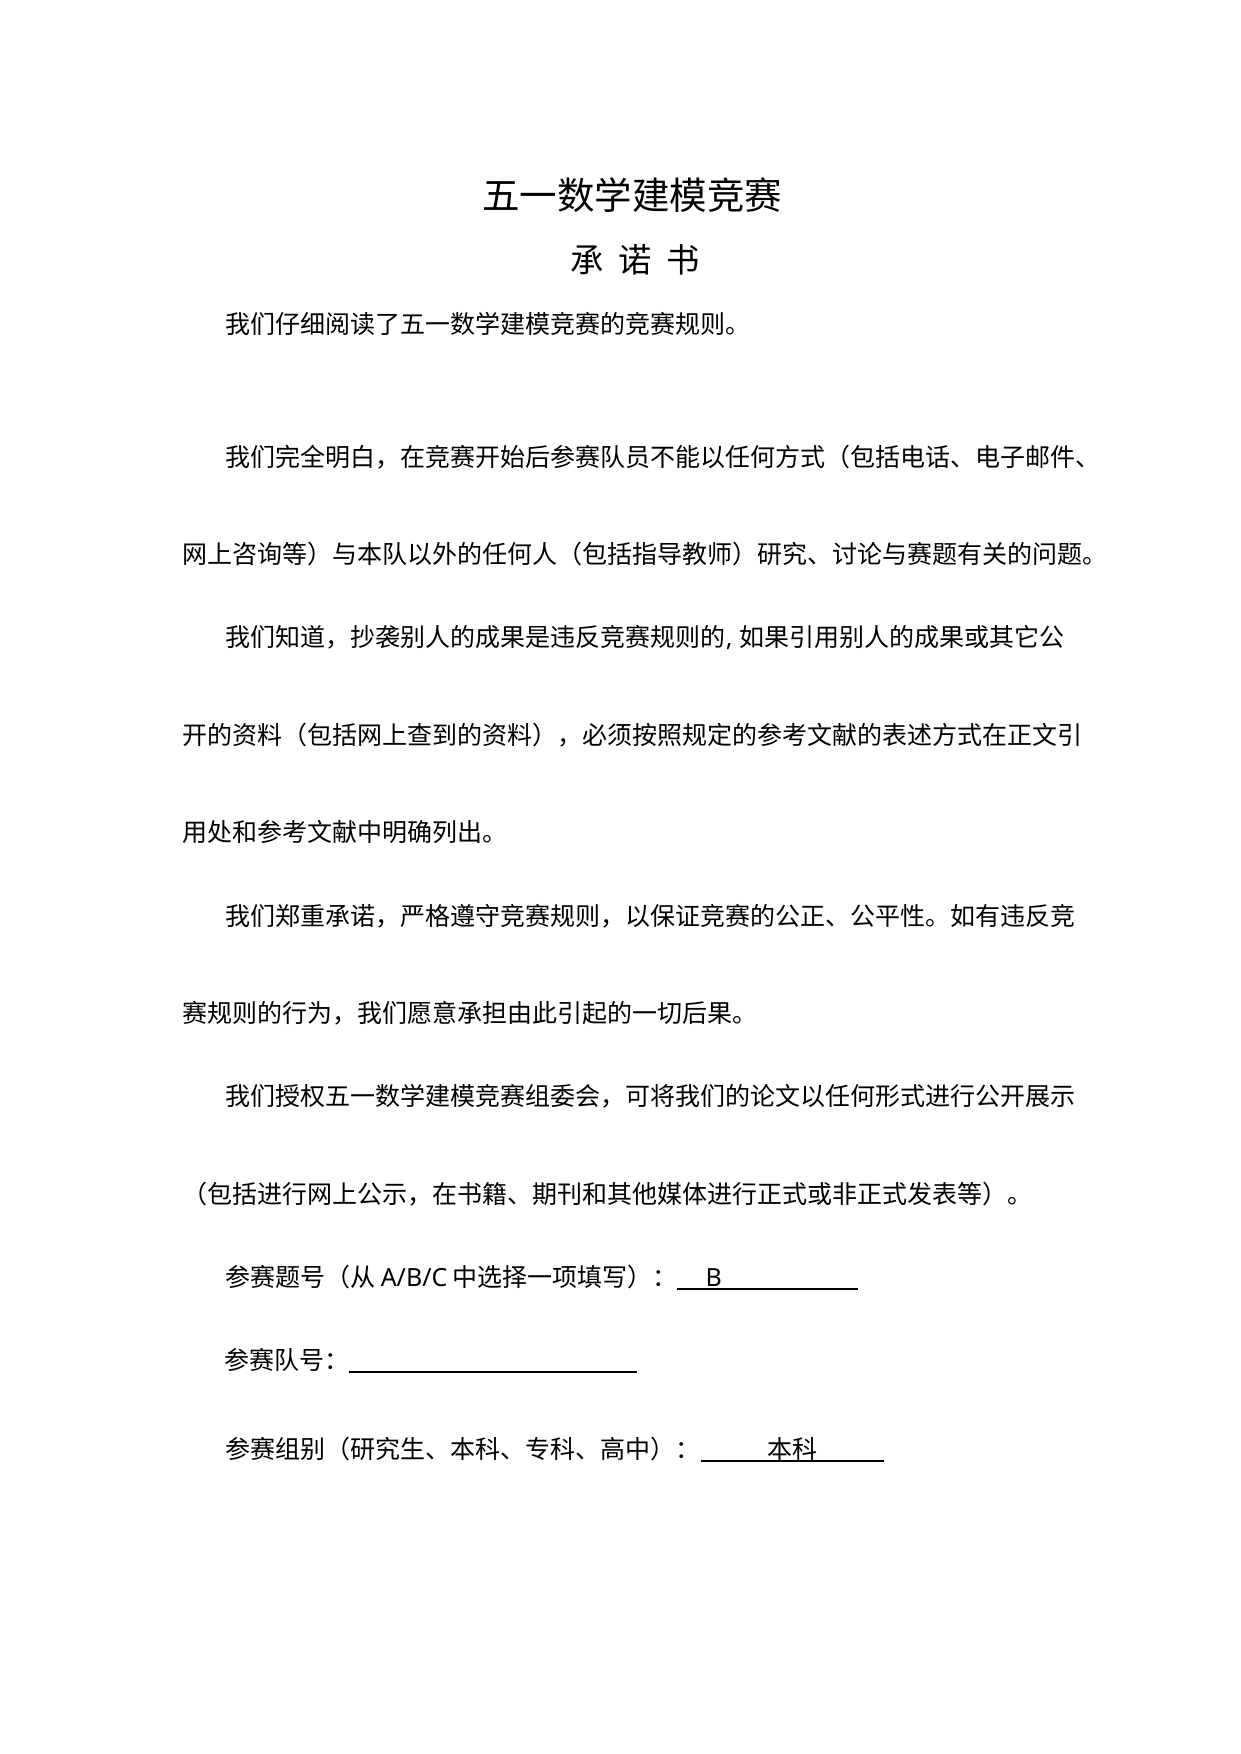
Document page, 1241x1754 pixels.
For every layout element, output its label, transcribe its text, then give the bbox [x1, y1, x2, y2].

text 承 诺 书 [182, 225, 1082, 290]
text 参赛队号： [182, 1326, 1074, 1391]
text 我们授权五一数学建模竞赛组委会，可将我们的论文以任何形式进行公开展示（包括进行网上公示，在书籍、期刊和其他媒体进行正式或非正式发表等）。 [182, 1062, 1082, 1225]
text 我们仔细阅读了五一数学建模竞赛的竞赛规则。 [182, 290, 1082, 355]
text 五一数学建模竞赛 [182, 160, 1082, 225]
text 我们郑重承诺，严格遵守竞赛规则，以保证竞赛的公正、公平性。如有违反竞赛规则的行为，我们愿意承担由此引起的一切后果。 [182, 882, 1082, 1044]
text 参赛组别（研究生、本科、专科、高中）： 本科 [182, 1415, 1074, 1480]
text 我们完全明白，在竞赛开始后参赛队员不能以任何方式（包括电话、电子邮件、网上咨询等）与本队以外的任何人（包括指导教师）研究、讨论与赛题有关的问题。 [182, 423, 1082, 585]
text 参赛题号（从A/B/C中选择一项填写）： B [182, 1243, 1074, 1308]
text 我们知道，抄袭别人的成果是违反竞赛规则的, 如果引用别人的成果或其它公开的资料（包括网上查到的资料），必须按照规定的参考文献的表述方式在正文引用处和参考文献中明确列出。 [182, 603, 1082, 863]
